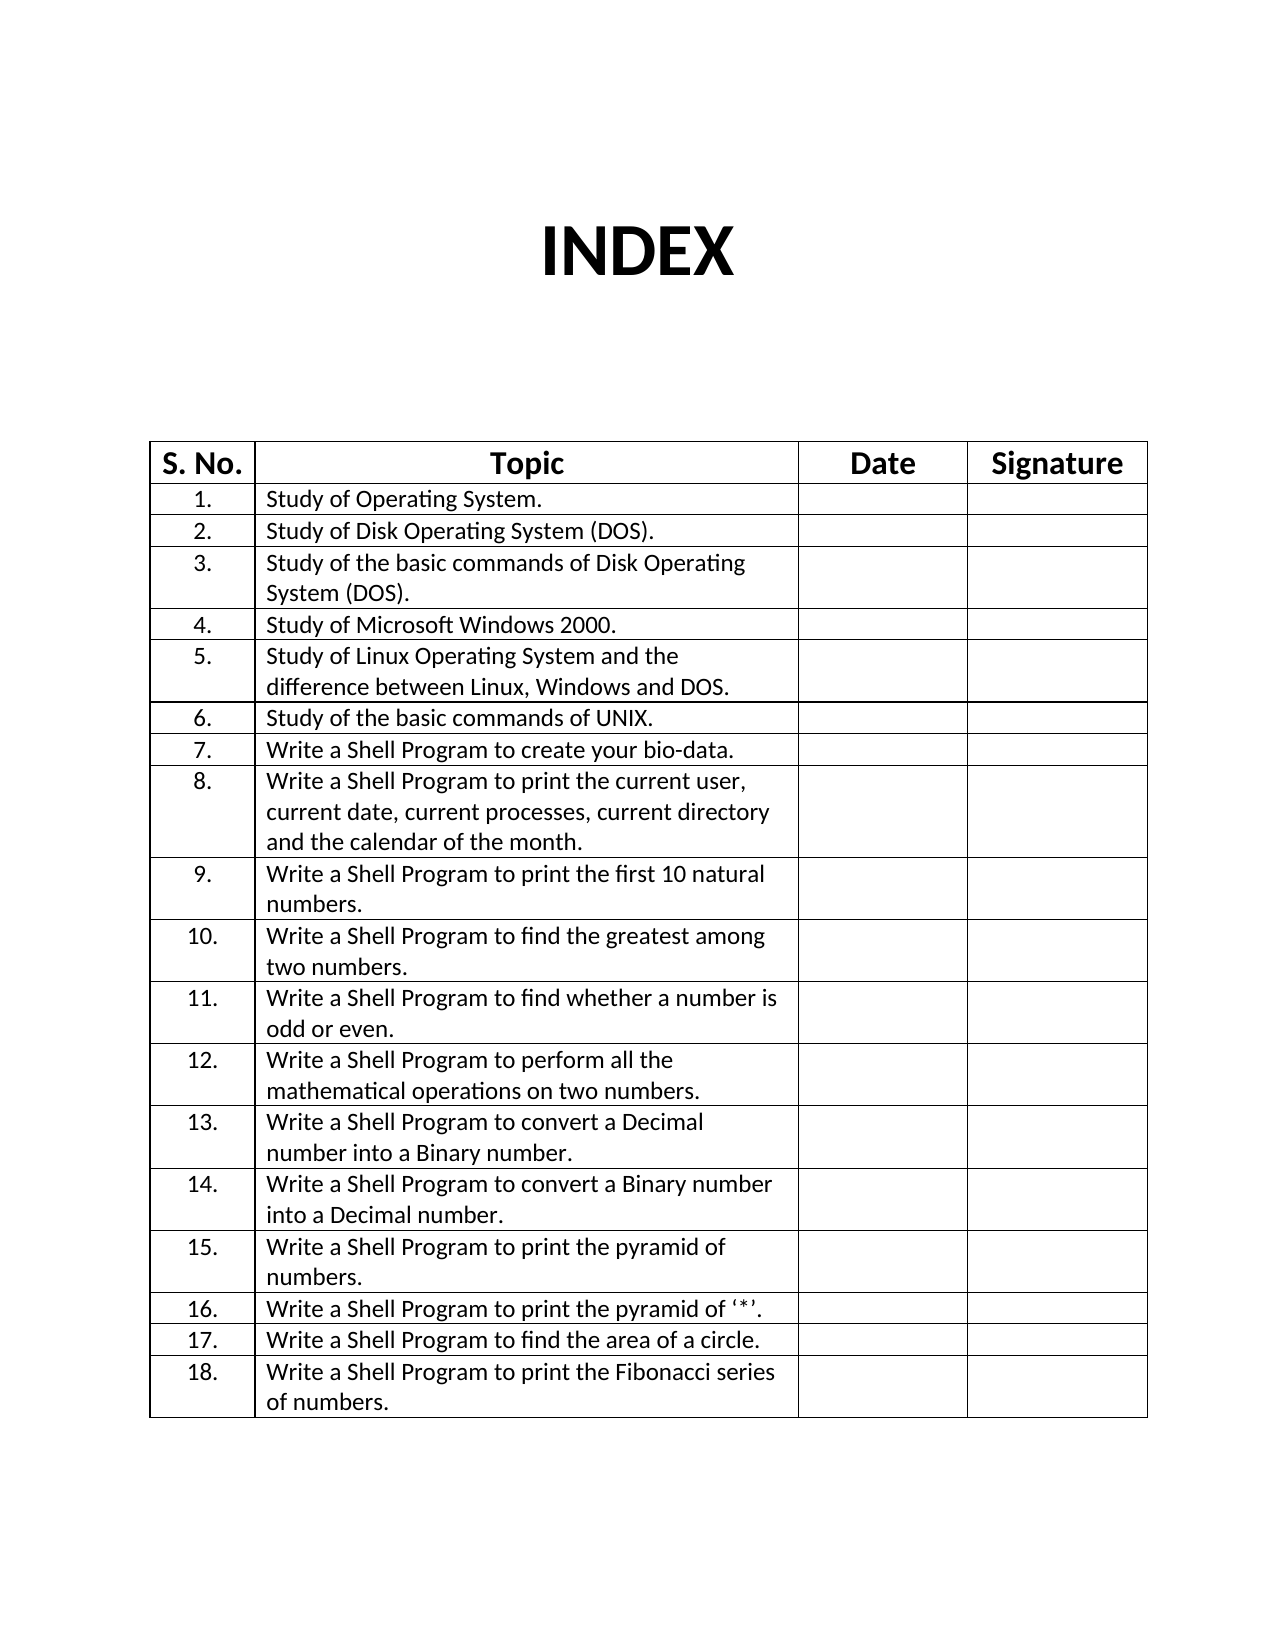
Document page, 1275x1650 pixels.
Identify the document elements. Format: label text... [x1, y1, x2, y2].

table_cell Study of the basic commands of UNIX. [256, 703, 798, 733]
table_cell 10. [151, 920, 254, 981]
table_cell 4. [151, 609, 254, 639]
table_cell [968, 920, 1147, 981]
table_cell Write a Shell Program to perform all the mathematical operations on two numbers. [256, 1044, 798, 1105]
table_cell Study of the basic commands of Disk Operating System (DOS). [256, 547, 798, 608]
table_cell Write a Shell Program to convert a Binary number into a Decimal number. [256, 1169, 798, 1229]
table_cell [968, 609, 1147, 639]
table_cell [968, 703, 1147, 733]
table_cell [799, 609, 967, 639]
table_cell Study of Operating System. [256, 484, 798, 514]
table_cell [799, 858, 967, 919]
table_cell 14. [151, 1169, 254, 1229]
table_cell [968, 1293, 1147, 1323]
table_cell [968, 1324, 1147, 1355]
table_header Date [799, 442, 967, 482]
table_cell [799, 515, 967, 546]
table_cell 9. [151, 858, 254, 919]
table_cell [968, 766, 1147, 857]
table_cell 17. [151, 1324, 254, 1355]
table_header Topic [256, 442, 798, 482]
table_cell 12. [151, 1044, 254, 1105]
table_cell 6. [151, 703, 254, 733]
table_cell Study of Disk Operating System (DOS). [256, 515, 798, 546]
table_cell [968, 1231, 1147, 1292]
table_cell [968, 484, 1147, 514]
table_cell 1. [151, 484, 254, 514]
table_cell 2. [151, 515, 254, 546]
table_cell Write a Shell Program to find whether a number is odd or even. [256, 982, 798, 1043]
table_cell Study of Linux Operating System and the difference between Linux, Windows and DOS. [256, 640, 798, 701]
table_cell [799, 1356, 967, 1417]
table_cell [968, 982, 1147, 1043]
table_cell [968, 1106, 1147, 1167]
table_cell [799, 640, 967, 701]
table_cell Write a Shell Program to print the Fibonacci series of numbers. [256, 1356, 798, 1417]
table_cell [799, 547, 967, 608]
table_cell [968, 1044, 1147, 1105]
table_cell [968, 1356, 1147, 1417]
table_cell [799, 1106, 967, 1167]
table_cell Study of Microsoft Windows 2000. [256, 609, 798, 639]
table_cell [799, 1169, 967, 1229]
table_cell Write a Shell Program to find the area of a circle. [256, 1324, 798, 1355]
table_cell [799, 1293, 967, 1323]
table_cell [968, 640, 1147, 701]
table_cell Write a Shell Program to find the greatest among two numbers. [256, 920, 798, 981]
table_cell [799, 703, 967, 733]
table_cell [968, 858, 1147, 919]
table_cell Write a Shell Program to print the pyramid of numbers. [256, 1231, 798, 1292]
text INDEX [150, 203, 1125, 294]
table_cell [799, 766, 967, 857]
table_cell [968, 734, 1147, 764]
table_cell [799, 1044, 967, 1105]
table_header S. No. [151, 442, 254, 482]
table_cell [968, 515, 1147, 546]
table_cell [799, 484, 967, 514]
table_cell 13. [151, 1106, 254, 1167]
table_cell [799, 1231, 967, 1292]
table_cell 7. [151, 734, 254, 764]
table_cell [968, 547, 1147, 608]
table_cell [799, 920, 967, 981]
table_cell Write a Shell Program to convert a Decimal number into a Binary number. [256, 1106, 798, 1167]
table_cell Write a Shell Program to create your bio-data. [256, 734, 798, 764]
table_cell [968, 1169, 1147, 1229]
table_cell Write a Shell Program to print the first 10 natural numbers. [256, 858, 798, 919]
table_cell 11. [151, 982, 254, 1043]
table_cell [799, 1324, 967, 1355]
table_cell Write a Shell Program to print the current user, current date, current processes, current directory and the calendar of the month. [256, 766, 798, 857]
table_cell [799, 734, 967, 764]
table_cell Write a Shell Program to print the pyramid of ‘*’. [256, 1293, 798, 1323]
table_cell 18. [151, 1356, 254, 1417]
table_header Signature [968, 442, 1147, 482]
table_cell 15. [151, 1231, 254, 1292]
table_cell 3. [151, 547, 254, 608]
table_cell 5. [151, 640, 254, 701]
table_cell [799, 982, 967, 1043]
table_cell 8. [151, 766, 254, 857]
table_cell 16. [151, 1293, 254, 1323]
